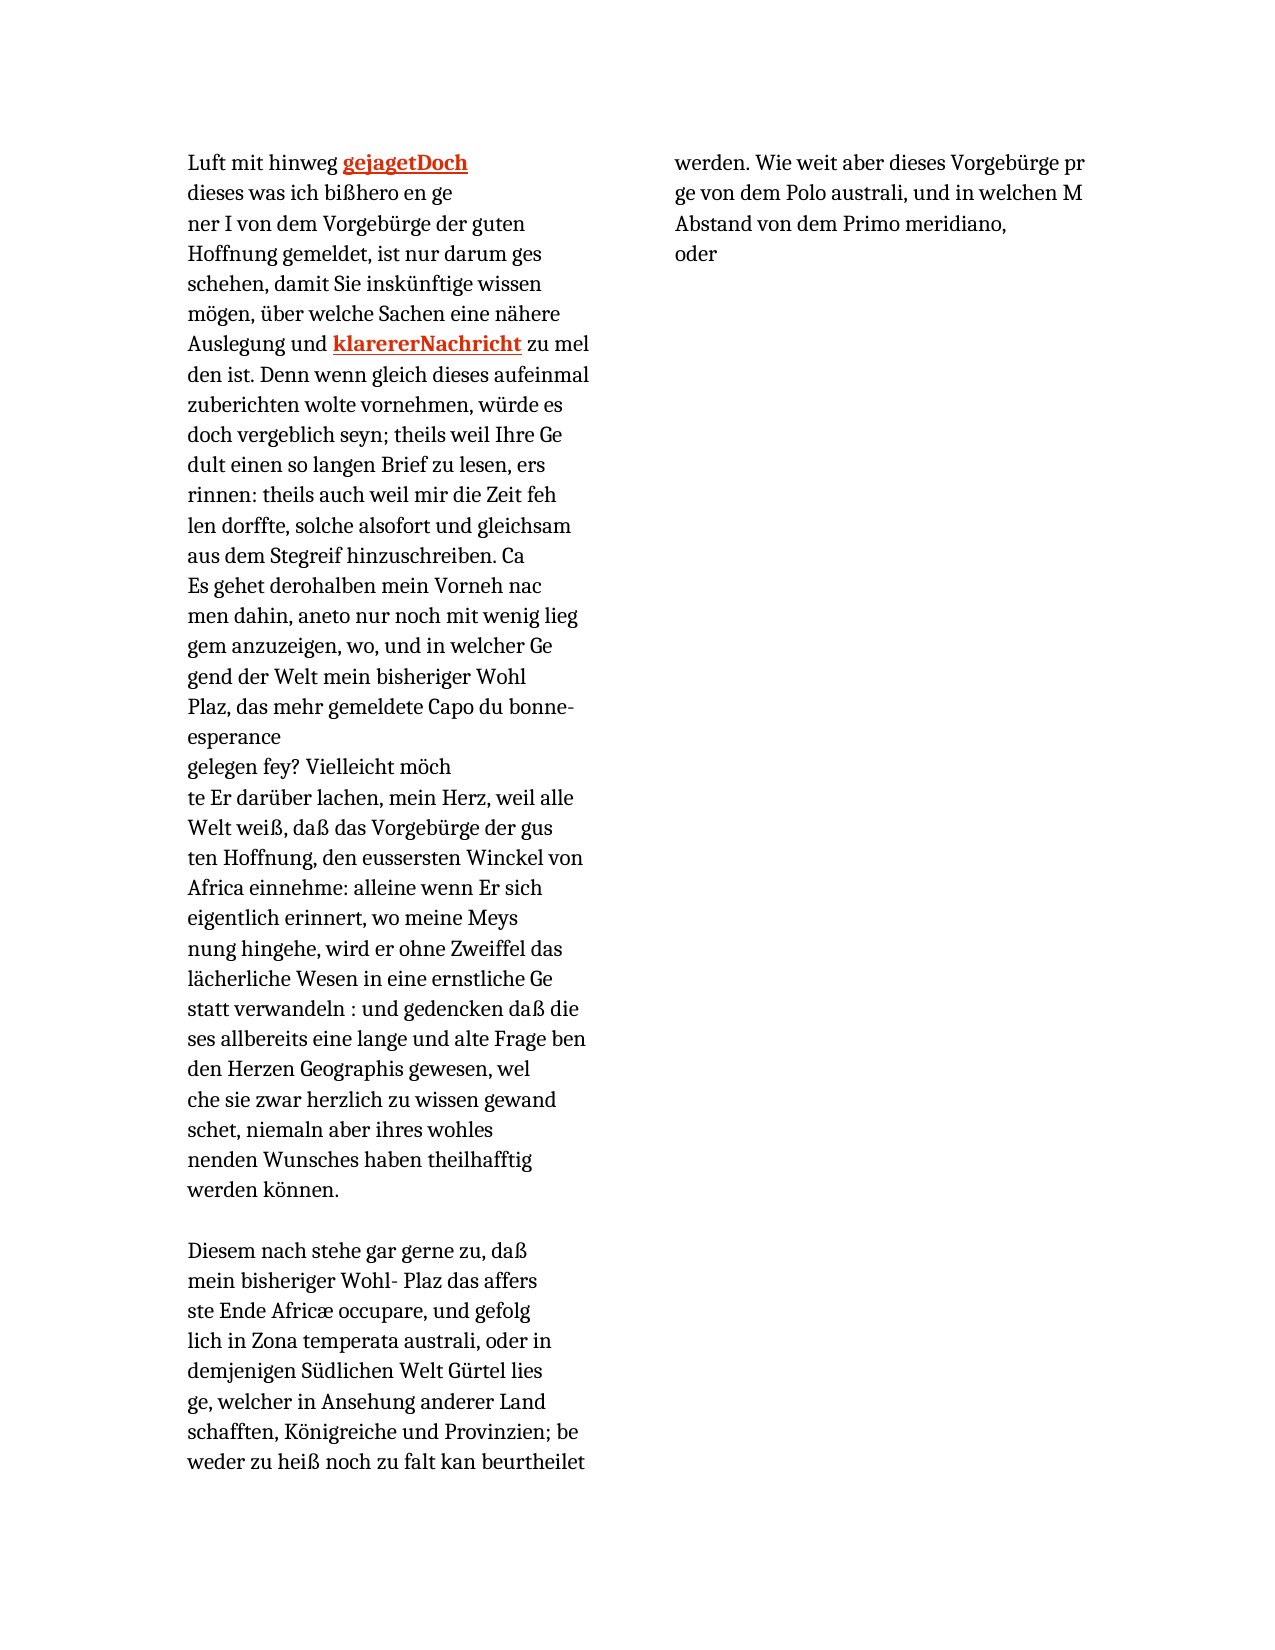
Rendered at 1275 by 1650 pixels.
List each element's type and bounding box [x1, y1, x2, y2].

text [187, 150, 600, 1475]
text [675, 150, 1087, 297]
